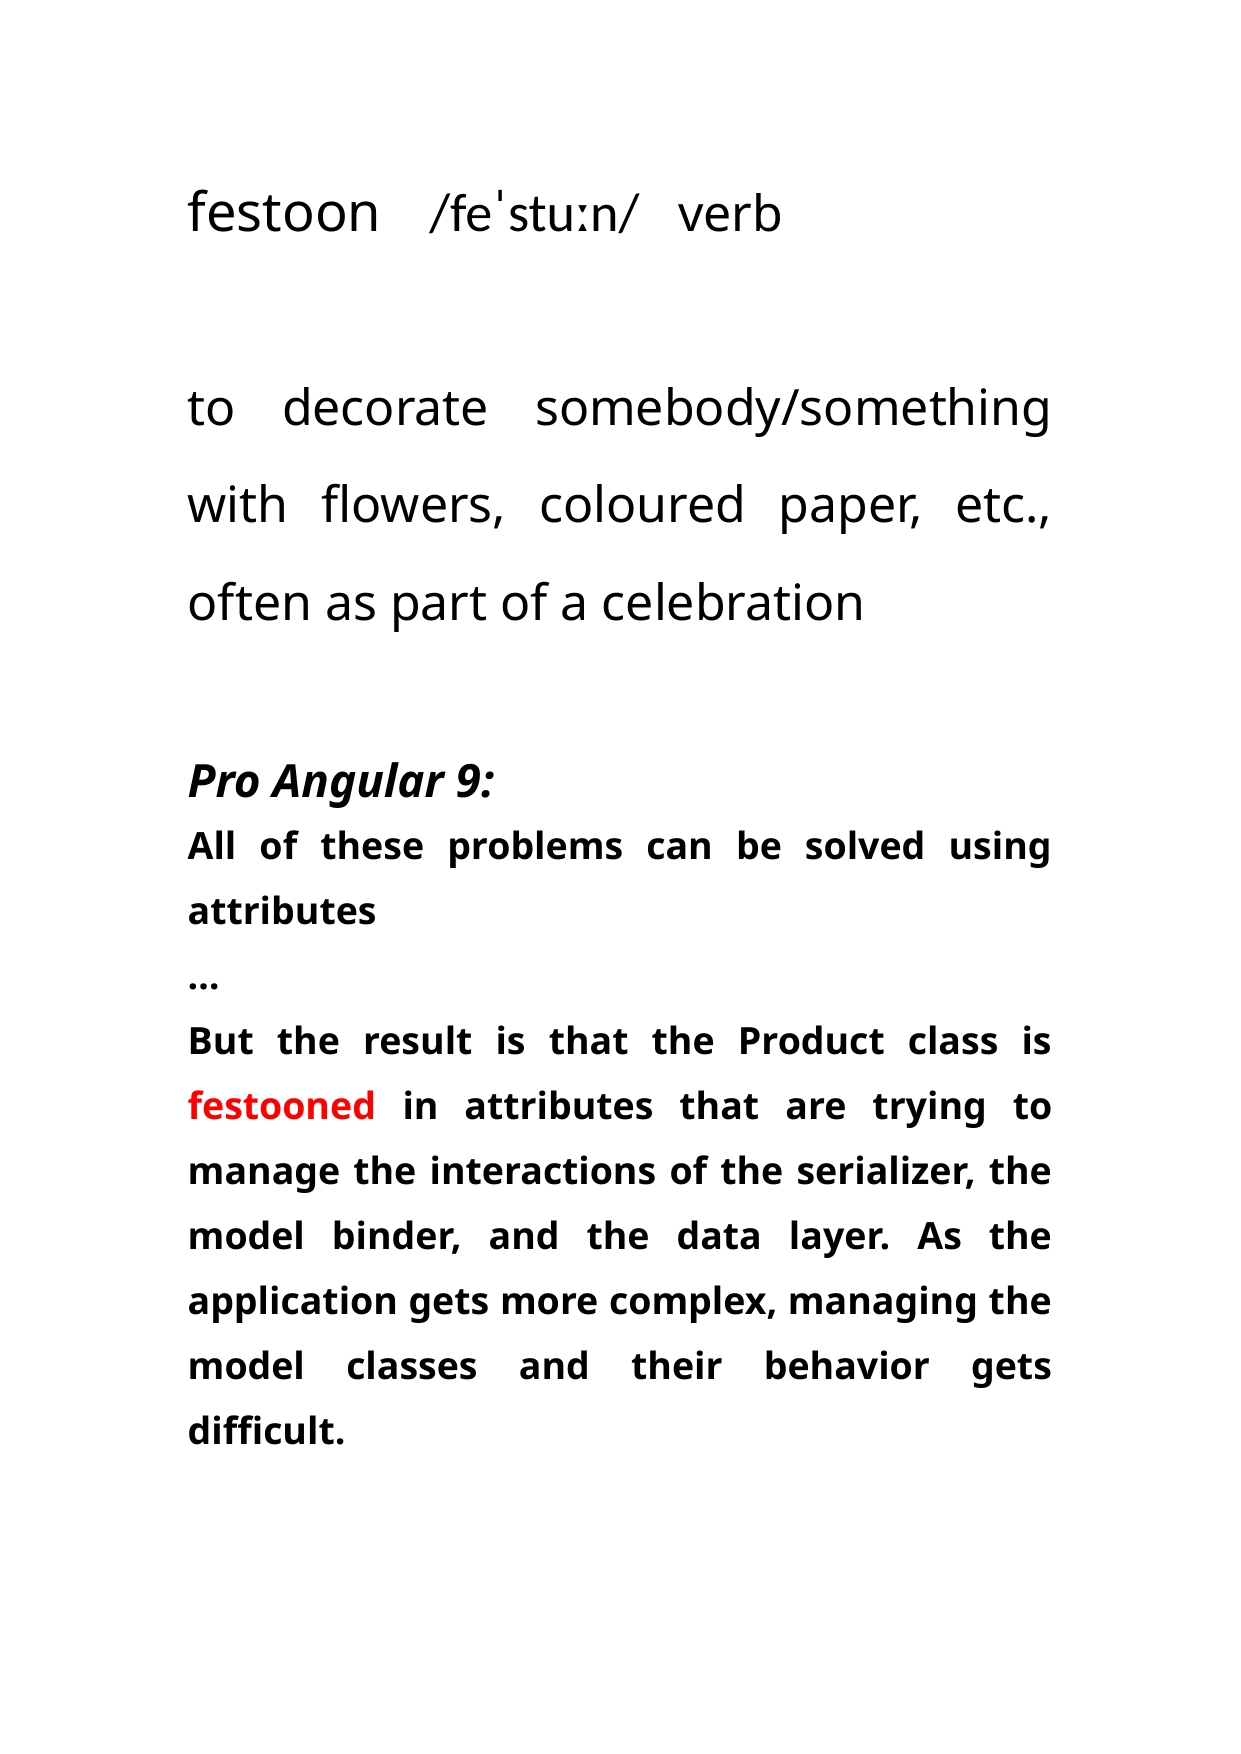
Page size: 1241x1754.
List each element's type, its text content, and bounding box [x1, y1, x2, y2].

text ​to decorate somebody/something with flowers, coloured paper, etc., often as part of a celebration [187, 357, 1053, 649]
text All of these problems can be solved using attributes [187, 812, 1053, 942]
text … [187, 942, 1053, 1007]
text But the result is that the Product class is festooned in attributes that are trying to manage the interactions of the serializer, the model binder, and the data layer. As the application gets more complex, managing the model classes and their behavior gets difficult. [187, 1007, 1053, 1462]
text Pro Angular 9: [187, 747, 1053, 812]
text festoon /feˈstuːn/ verb [187, 162, 1053, 259]
